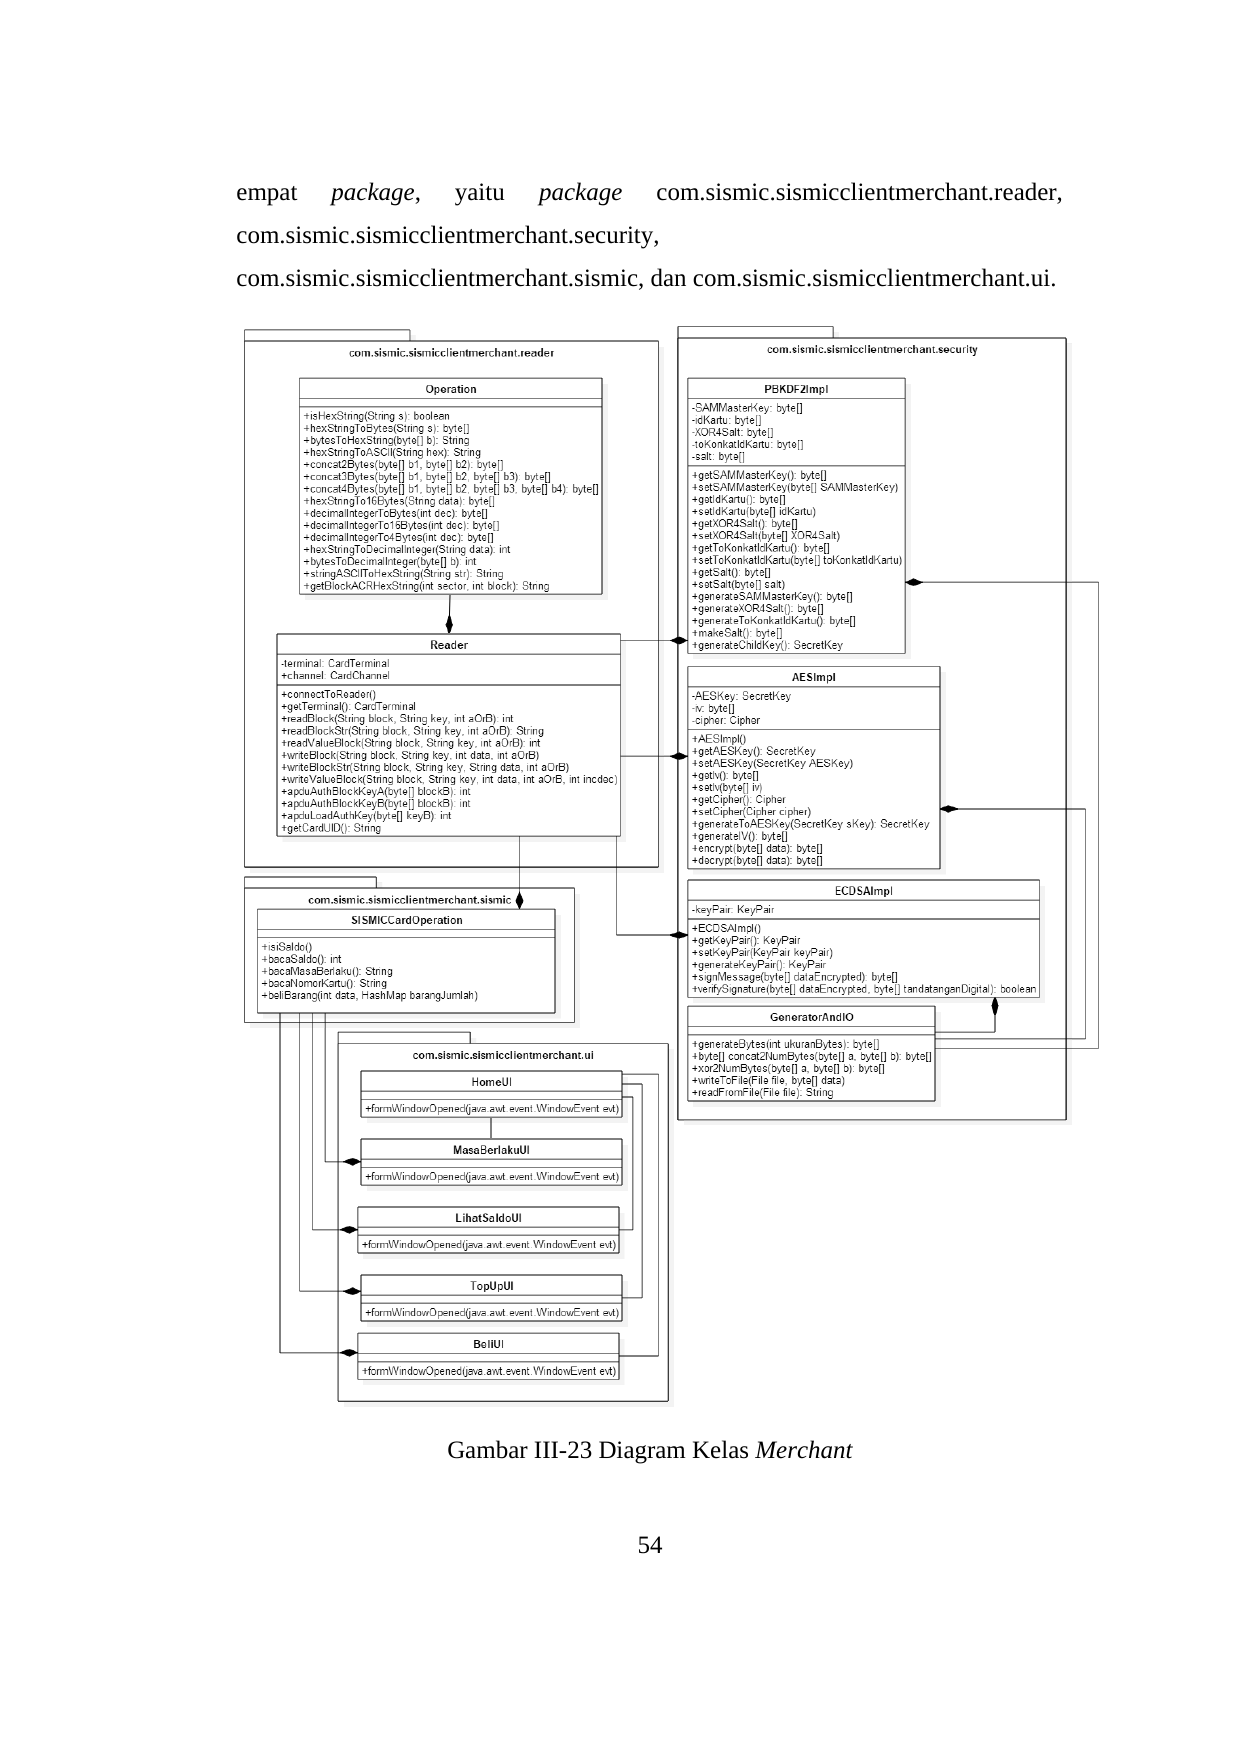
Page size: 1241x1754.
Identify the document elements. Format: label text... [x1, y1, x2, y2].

picture [236, 319, 1107, 1409]
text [236, 177, 1063, 292]
